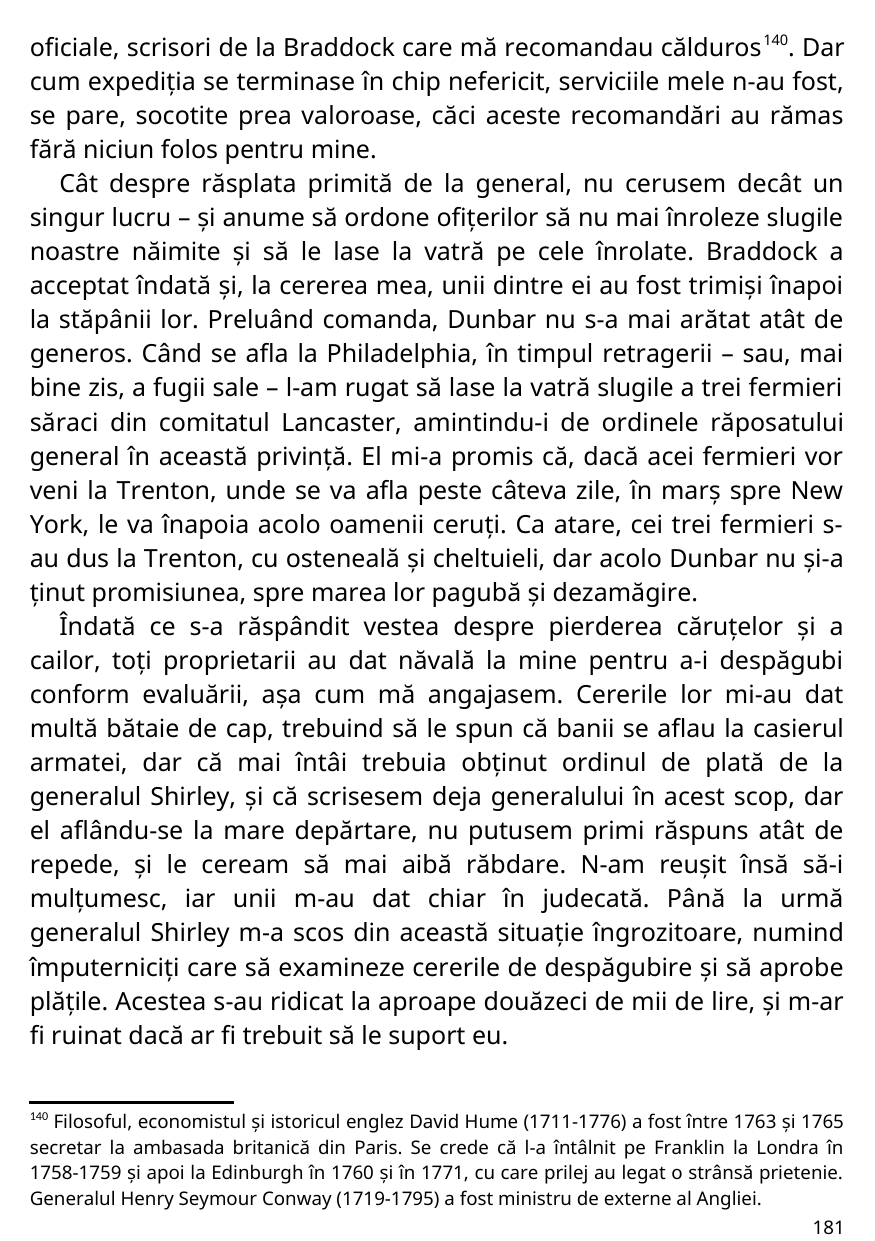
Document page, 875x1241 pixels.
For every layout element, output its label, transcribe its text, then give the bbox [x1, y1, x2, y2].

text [29, 29, 844, 166]
text Îndată ce s-a răspândit vestea despre pierderea căruțelor și a cailor, toți proprietarii au dat năvală la mine pentru a-i despăgubi conform evaluării, așa cum mă angajasem. Cererile lor mi-au dat multă bătaie de cap, trebuind să le spun că banii se aflau la casierul armatei, dar că mai întâi trebuia obținut ordinul de plată de la generalul Shirley, și că scrisesem deja generalului în acest scop, dar el aflându-se la mare depărtare, nu putusem primi răspuns atât de repede, și le ceream să mai aibă răbdare. N-am reușit însă să-i mulțumesc, iar unii m-au dat chiar în judecată. Până la urmă generalul Shirley m-a scos din această situație îngrozitoare, numind împuterniciți care să examineze cererile de despăgubire și să aprobe plățile. Acestea s-au ridicat la aproape douăzeci de mii de lire, și m-ar fi ruinat dacă ar fi trebuit să le suport eu. [29, 608, 844, 1051]
text Cât despre răsplata primită de la general, nu cerusem decât un singur lucru – și anume să ordone ofițerilor să nu mai înroleze slugile noastre năimite și să le lase la vatră pe cele înrolate. Braddock a acceptat îndată și, la cererea mea, unii dintre ei au fost trimiși înapoi la stăpânii lor. Preluând comanda, Dunbar nu s-a mai arătat atât de generos. Când se afla la Philadelphia, în timpul retragerii – sau, mai bine zis, a fugii sale – l-am rugat să lase la vatră slugile a trei fermieri săraci din comitatul Lancaster, amintindu-i de ordinele răposatului general în această privință. El mi-a promis că, dacă acei fermieri vor veni la Trenton, unde se va afla peste câteva zile, în marș spre New York, le va înapoia acolo oamenii ceruți. Ca atare, cei trei fermieri s-au dus la Trenton, cu osteneală și cheltuieli, dar acolo Dunbar nu și-a ținut promisiunea, spre marea lor pagubă și dezamăgire. [29, 166, 844, 608]
